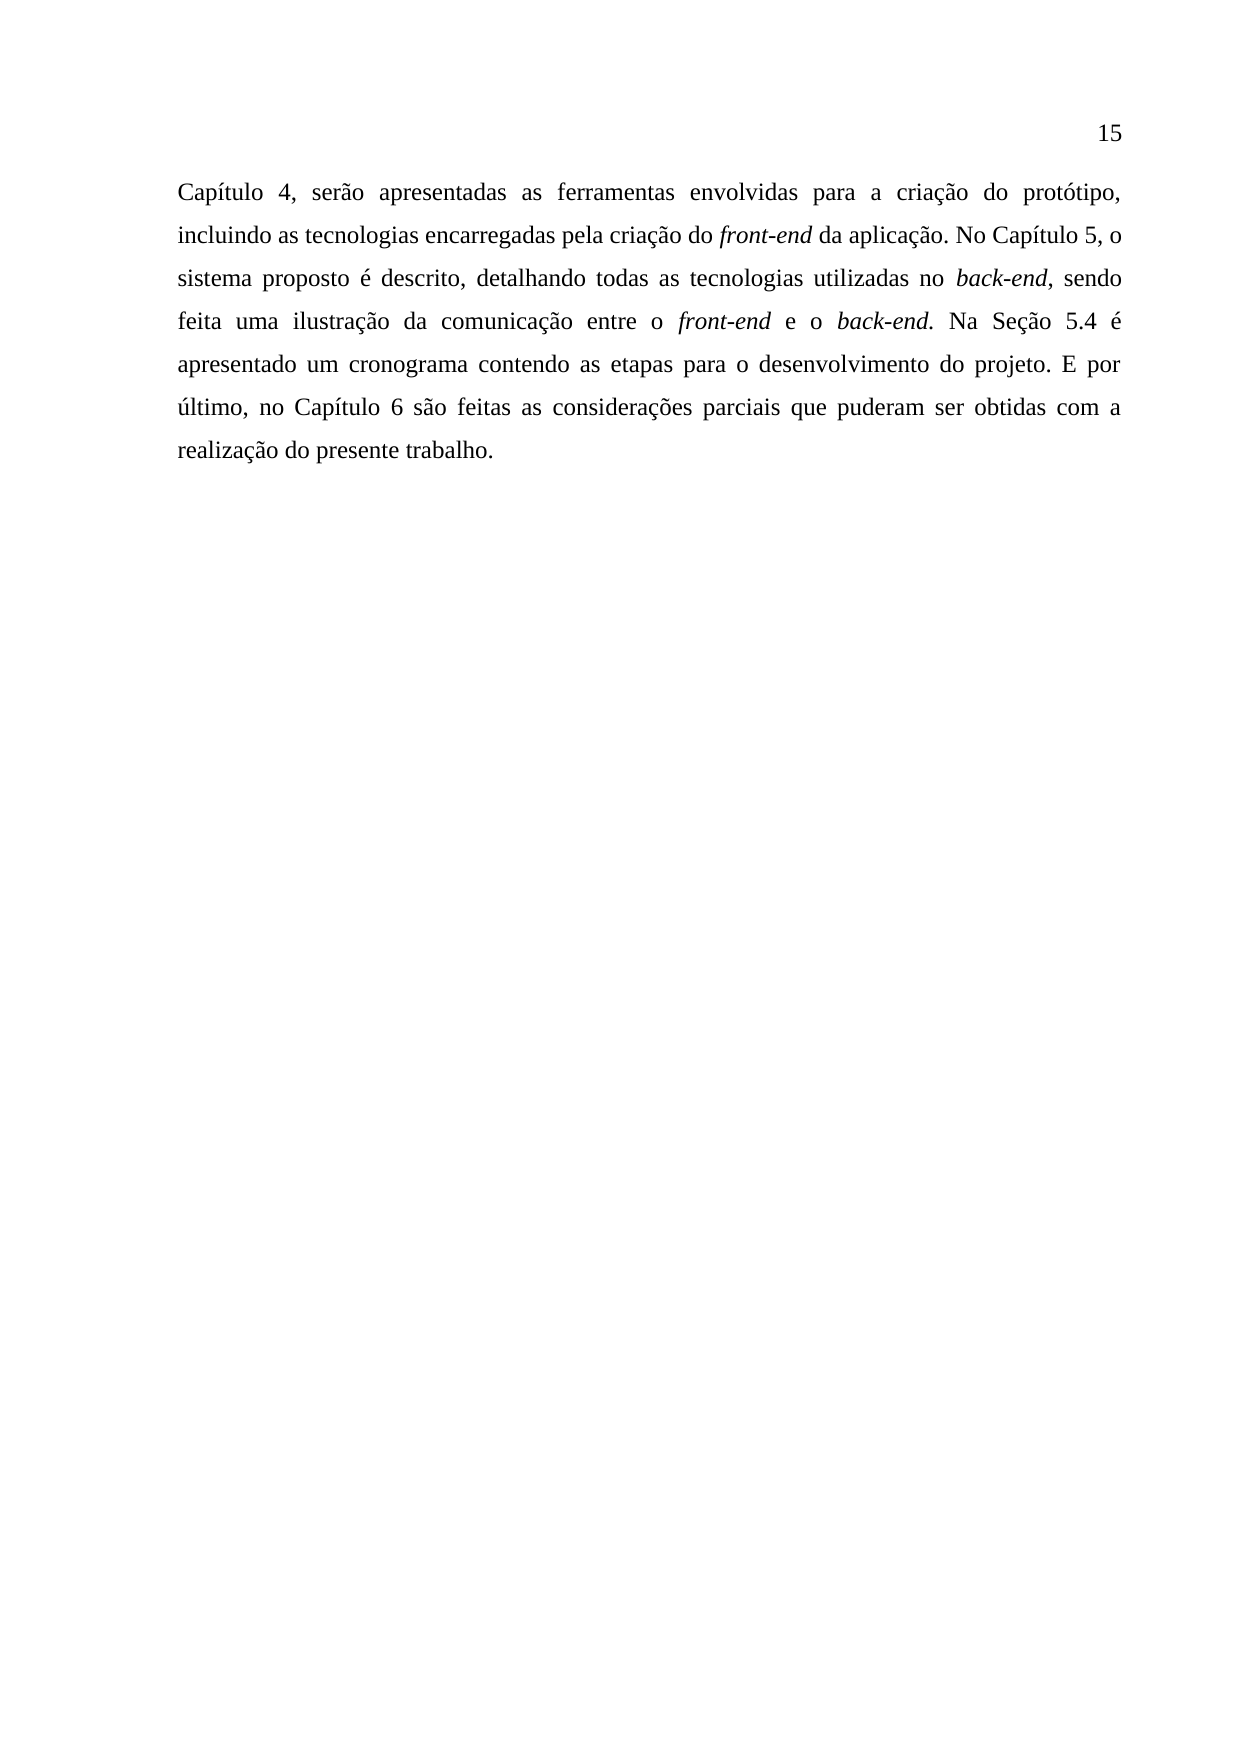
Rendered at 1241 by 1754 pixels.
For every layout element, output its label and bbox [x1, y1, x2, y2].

text [177, 177, 1122, 464]
